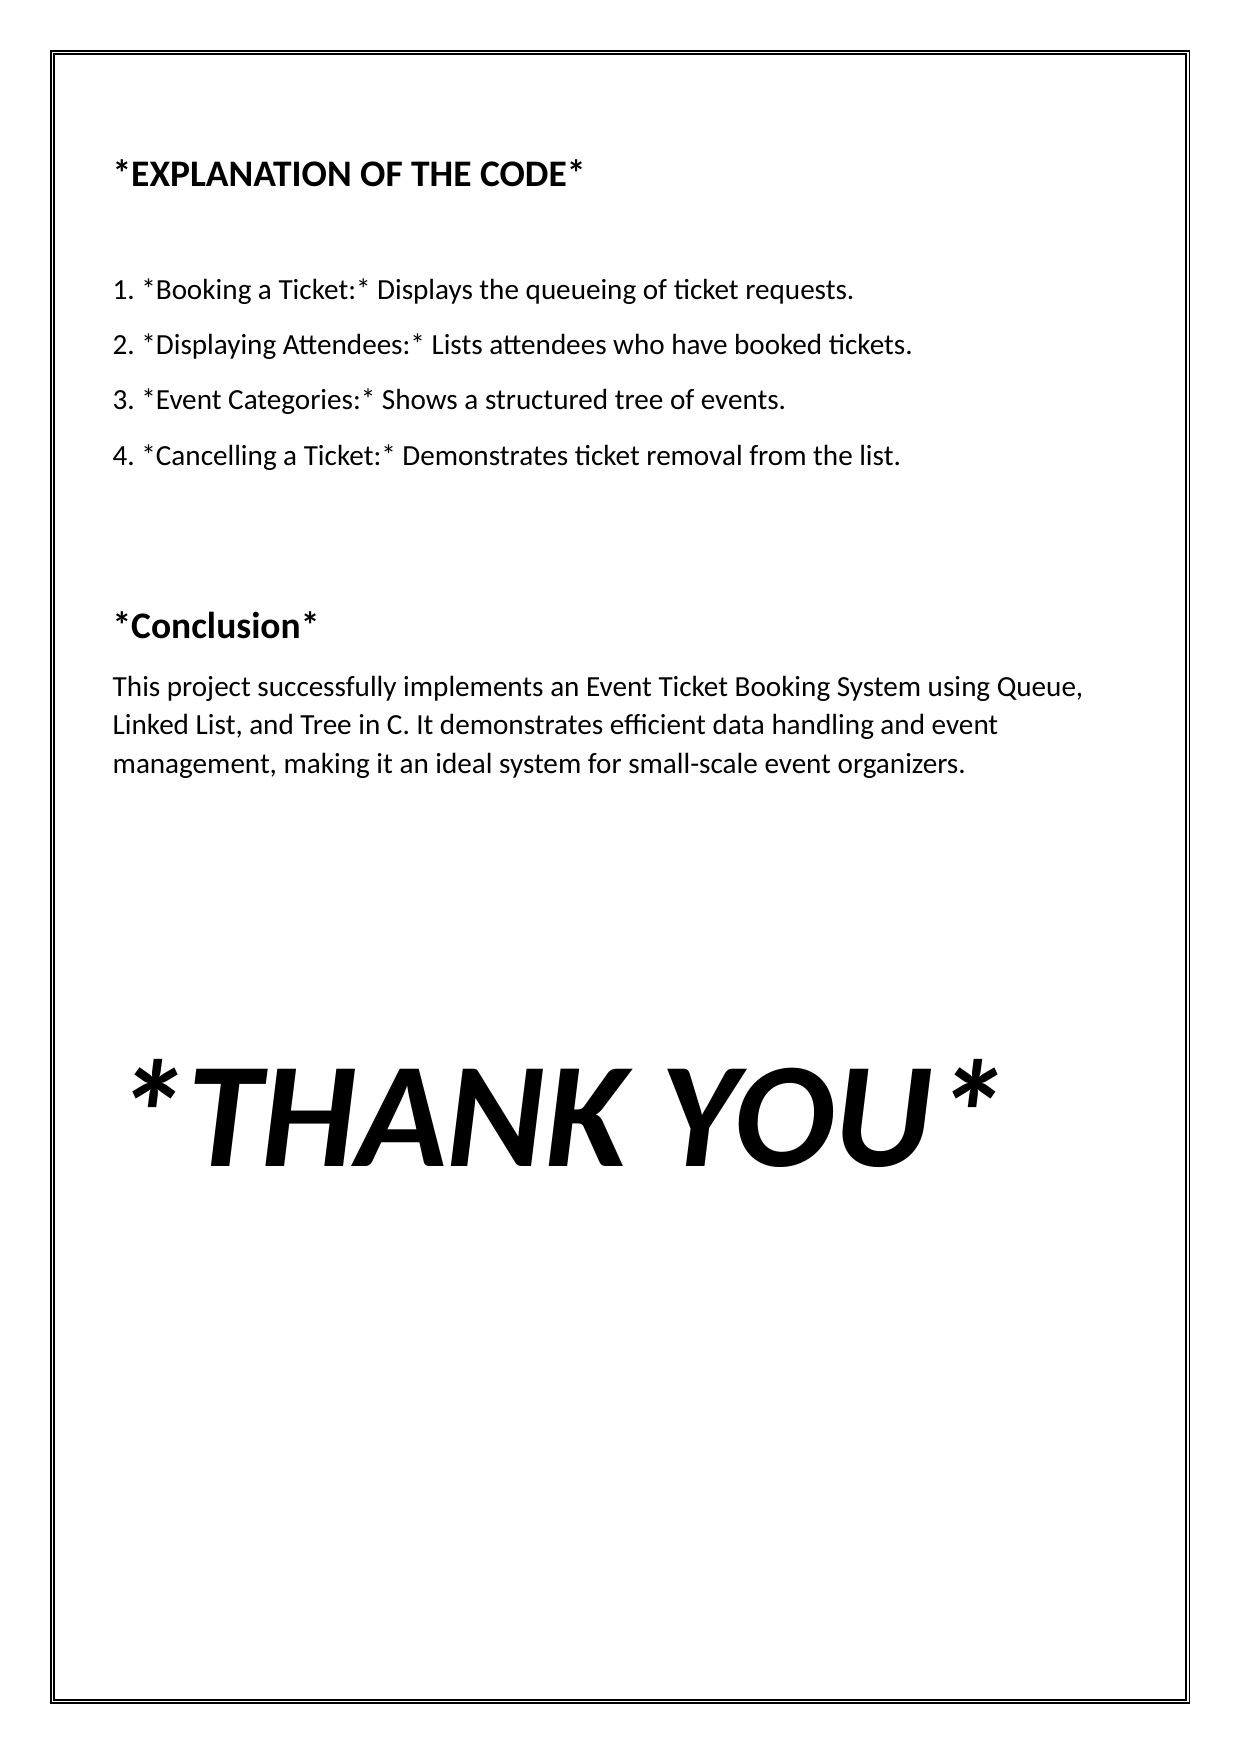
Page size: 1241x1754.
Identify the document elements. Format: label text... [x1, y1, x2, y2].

text 1. *Booking a Ticket:* Displays the queueing of ticket requests. [112, 271, 1128, 307]
text This project successfully implements an Event Ticket Booking System using Queue, Linked List, and Tree in C. It demonstrates efficient data handling and event management, making it an ideal system for small-scale event organizers. [112, 668, 1128, 781]
text 2. *Displaying Attendees:* Lists attendees who have booked tickets. [112, 326, 1128, 362]
text *EXPLANATION OF THE CODE* [112, 150, 1128, 196]
text *Conclusion* [112, 602, 1128, 648]
text 3. *Event Categories:* Shows a structured tree of events. [112, 381, 1128, 417]
text 4. *Cancelling a Ticket:* Demonstrates ticket removal from the list. [112, 437, 1128, 472]
text *THANK YOU* [112, 1020, 1128, 1203]
